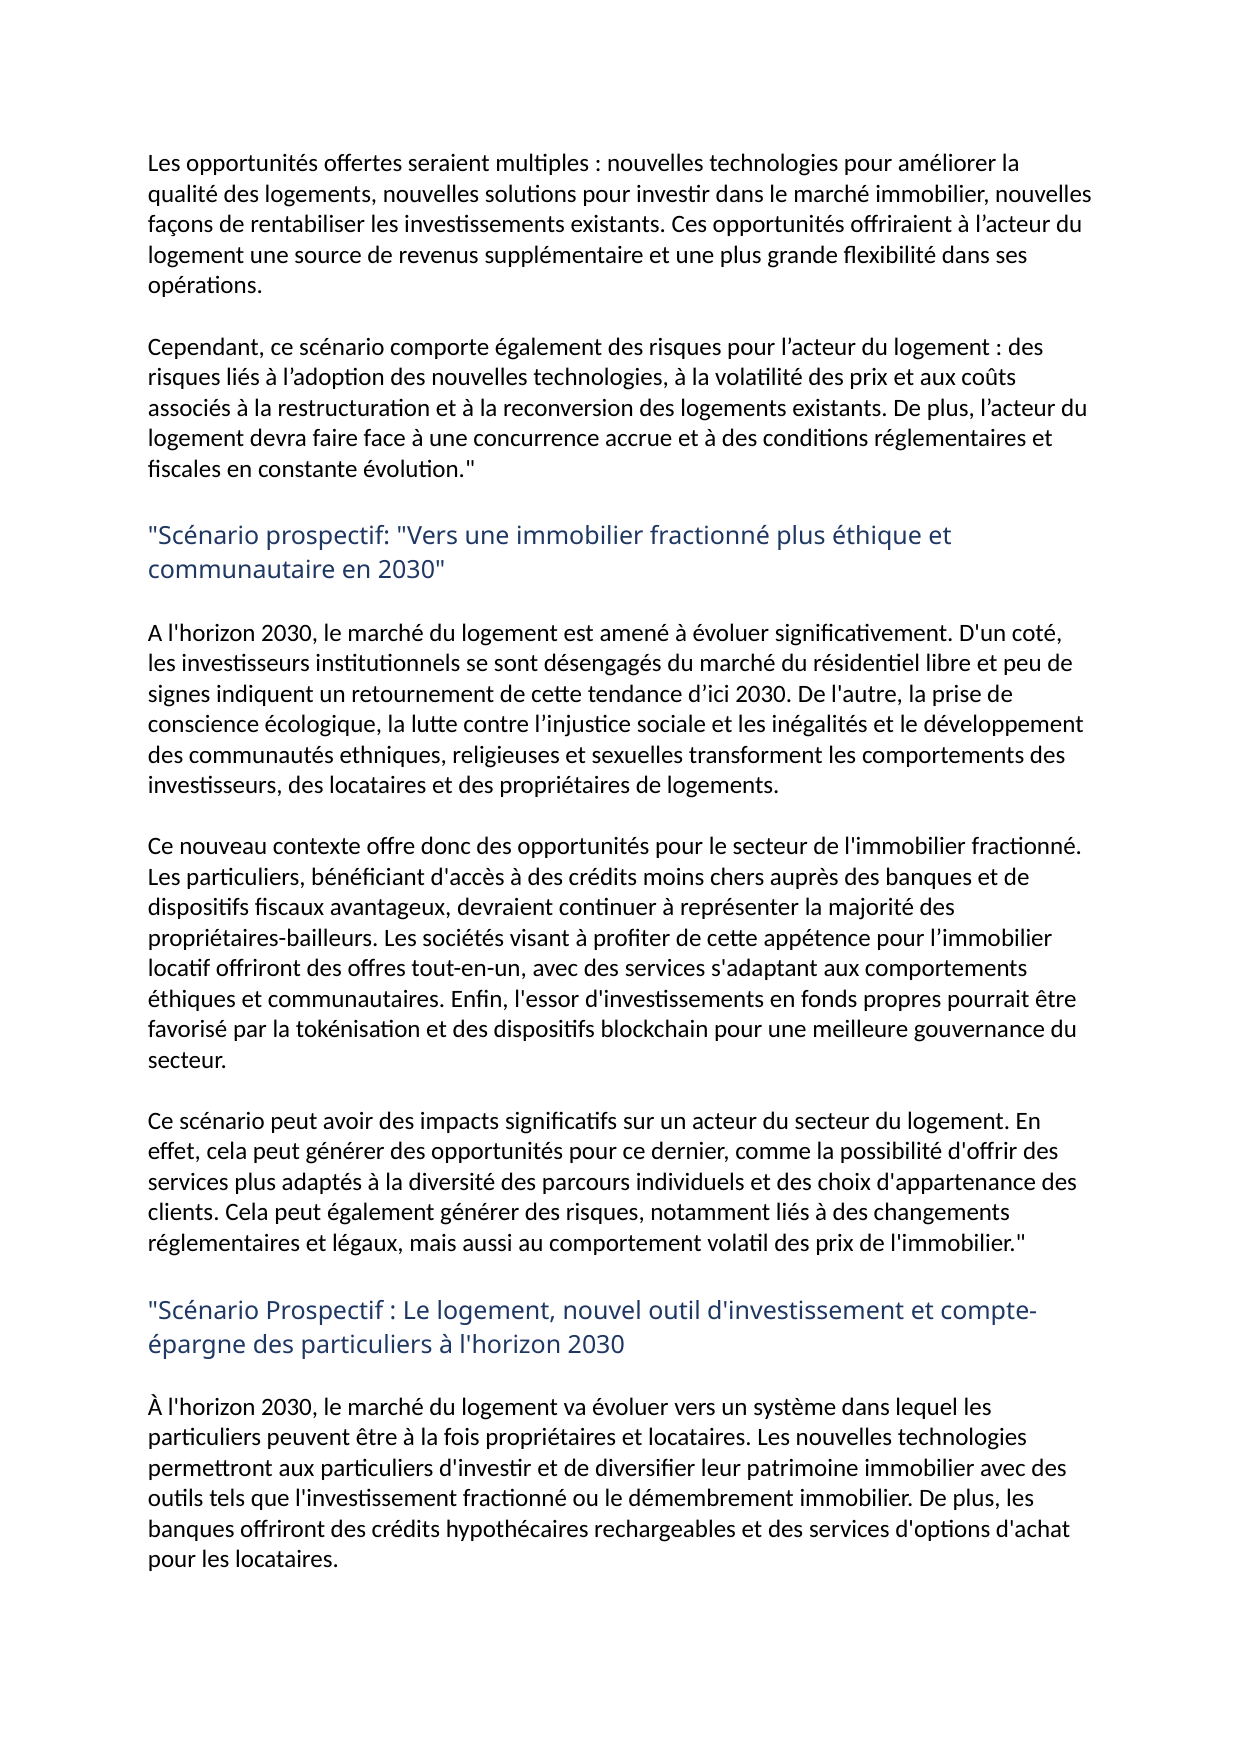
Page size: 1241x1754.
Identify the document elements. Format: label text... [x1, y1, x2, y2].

text À l'horizon 2030, le marché du logement va évoluer vers un système dans lequel les particuliers peuvent être à la fois propriétaires et locataires. Les nouvelles technologies permettront aux particuliers d'investir et de diversifier leur patrimoine immobilier avec des outils tels que l'investissement fractionné ou le démembrement immobilier. De plus, les banques offriront des crédits hypothécaires rechargeables et des services d'options d'achat pour les locataires. [148, 1391, 1093, 1574]
subtitle "Scénario prospectif: "Vers une immobilier fractionné plus éthique et communautaire en 2030" [148, 518, 1093, 586]
text Ce scénario peut avoir des impacts significatifs sur un acteur du secteur du logement. En effet, cela peut générer des opportunités pour ce dernier, comme la possibilité d'offrir des services plus adaptés à la diversité des parcours individuels et des choix d'appartenance des clients. Cela peut également générer des risques, notamment liés à des changements réglementaires et légaux, mais aussi au comportement volatil des prix de l'immobilier." [148, 1105, 1093, 1258]
text Les opportunités offertes seraient multiples : nouvelles technologies pour améliorer la qualité des logements, nouvelles solutions pour investir dans le marché immobilier, nouvelles façons de rentabiliser les investissements existants. Ces opportunités offriraient à l’acteur du logement une source de revenus supplémentaire et une plus grande flexibilité dans ses opérations. [148, 148, 1093, 300]
text Ce nouveau contexte offre donc des opportunités pour le secteur de l'immobilier fractionné. Les particuliers, bénéficiant d'accès à des crédits moins chers auprès des banques et de dispositifs fiscaux avantageux, devraient continuer à représenter la majorité des propriétaires-bailleurs. Les sociétés visant à profiter de cette appétence pour l’immobilier locatif offriront des offres tout-en-un, avec des services s'adaptant aux comportements éthiques et communautaires. Enfin, l'essor d'investissements en fonds propres pourrait être favorisé par la tokénisation et des dispositifs blockchain pour une meilleure gouvernance du secteur. [148, 830, 1093, 1074]
subtitle "Scénario Prospectif : Le logement, nouvel outil d'investissement et compte-épargne des particuliers à l'horizon 2030 [148, 1292, 1093, 1360]
text A l'horizon 2030, le marché du logement est amené à évoluer significativement. D'un coté, les investisseurs institutionnels se sont désengagés du marché du résidentiel libre et peu de signes indiquent un retournement de cette tendance d’ici 2030. De l'autre, la prise de conscience écologique, la lutte contre l’injustice sociale et les inégalités et le développement des communautés ethniques, religieuses et sexuelles transforment les comportements des investisseurs, des locataires et des propriétaires de logements. [148, 617, 1093, 800]
text Cependant, ce scénario comporte également des risques pour l’acteur du logement : des risques liés à l’adoption des nouvelles technologies, à la volatilité des prix et aux coûts associés à la restructuration et à la reconversion des logements existants. De plus, l’acteur du logement devra faire face à une concurrence accrue et à des conditions réglementaires et fiscales en constante évolution." [148, 331, 1093, 483]
